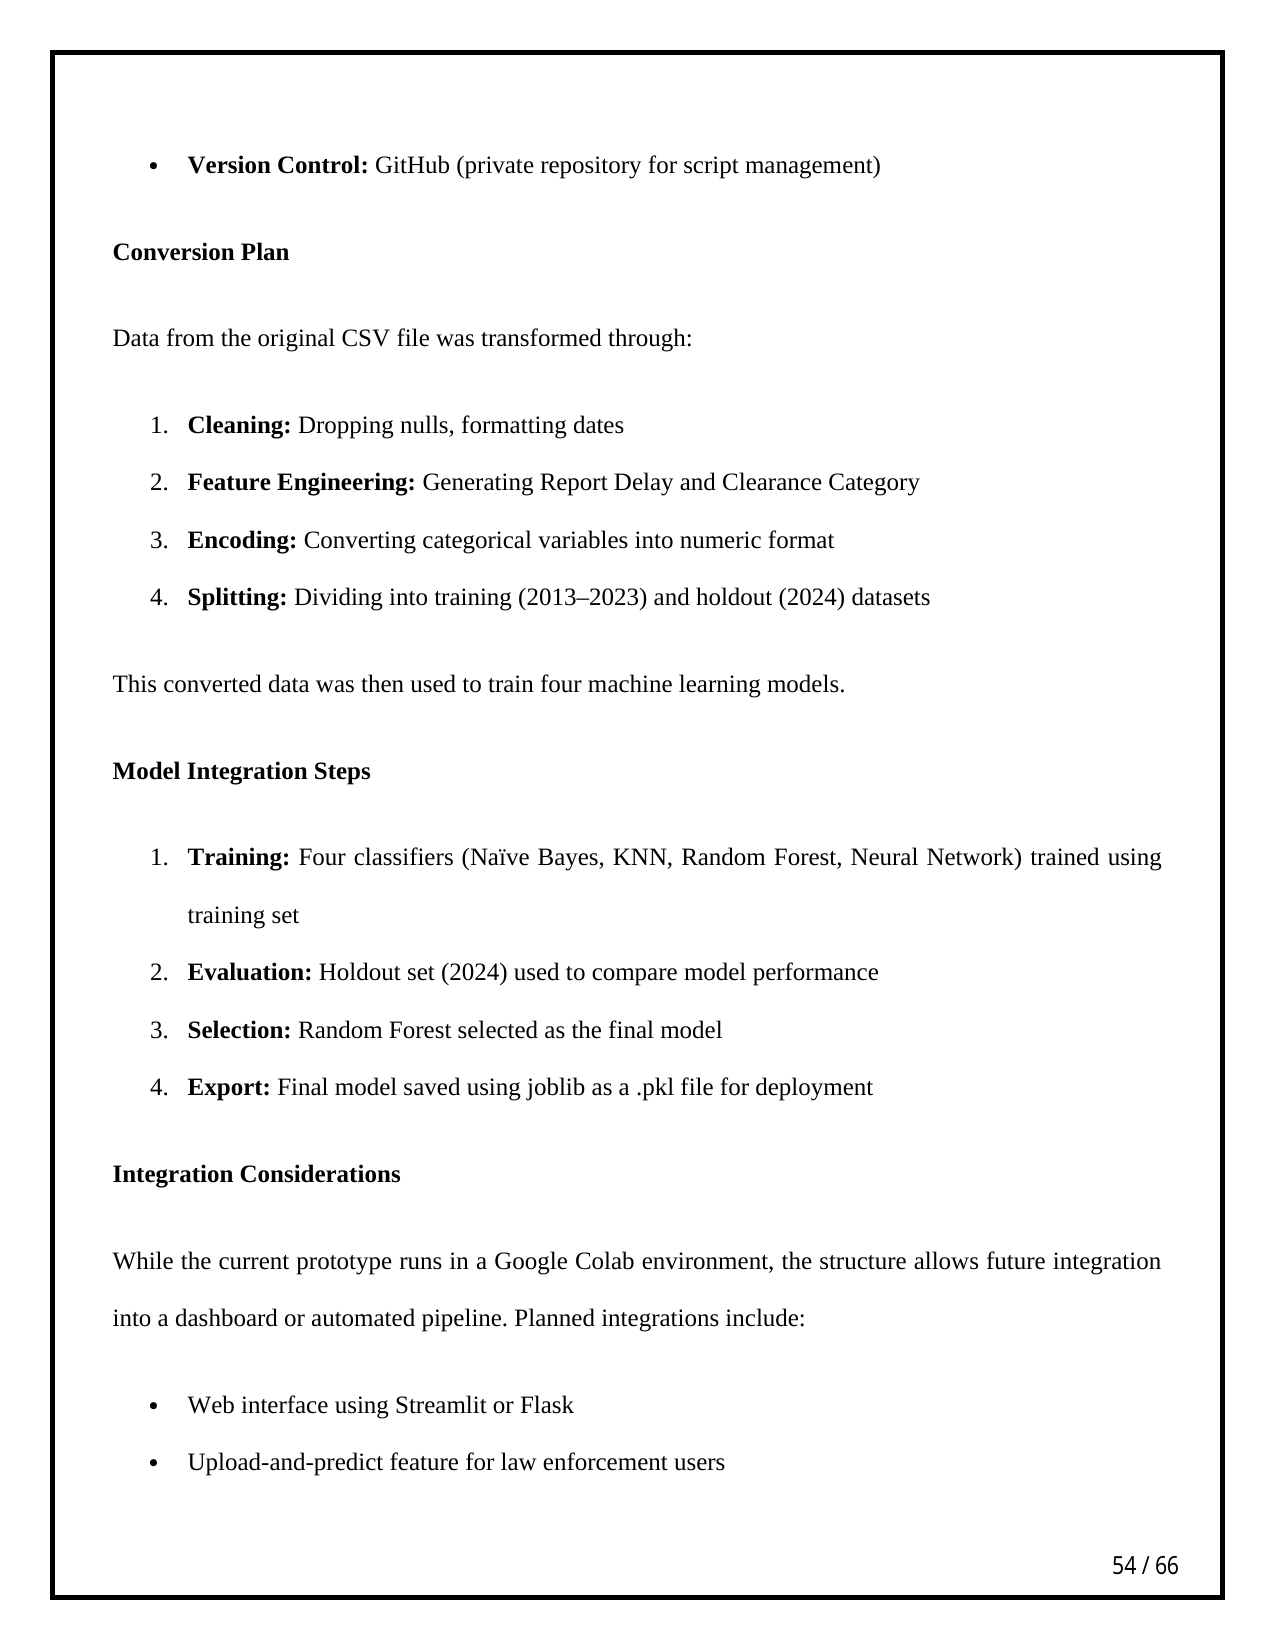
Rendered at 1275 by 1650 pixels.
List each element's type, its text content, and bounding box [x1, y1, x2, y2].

list Splitting: Dividing into training (2013–2023) and holdout (2024) datasets [150, 582, 1162, 611]
list Encoding: Converting categorical variables into numeric format [150, 525, 1162, 554]
list Feature Engineering: Generating Report Delay and Clearance Category [150, 467, 1162, 496]
text Conversion Plan [112, 237, 1162, 265]
list Export: Final model saved using joblib as a .pkl file for deployment [150, 1072, 1162, 1101]
text While the current prototype runs in a Google Colab environment, the structure allows future integration into a dashboard or automated pipeline. Planned integrations include: [112, 1246, 1162, 1332]
text Data from the original CSV file was transformed through: [112, 323, 1162, 352]
text Model Integration Steps [112, 756, 1162, 784]
list Version Control: GitHub (private repository for script management) [150, 150, 1162, 179]
list Selection: Random Forest selected as the final model [150, 1015, 1162, 1044]
list Web interface using Streamlit or Flask [150, 1390, 1162, 1419]
text Integration Considerations [112, 1159, 1162, 1188]
text This converted data was then used to train four machine learning models. [112, 669, 1162, 698]
list Evaluation: Holdout set (2024) used to compare model performance [150, 957, 1162, 986]
list Cleaning: Dropping nulls, formatting dates [150, 410, 1162, 439]
list Training: Four classifiers (Naïve Bayes, KNN, Random Forest, Neural Network) trained using training set [150, 842, 1162, 929]
list Upload-and-predict feature for law enforcement users [150, 1447, 1162, 1476]
